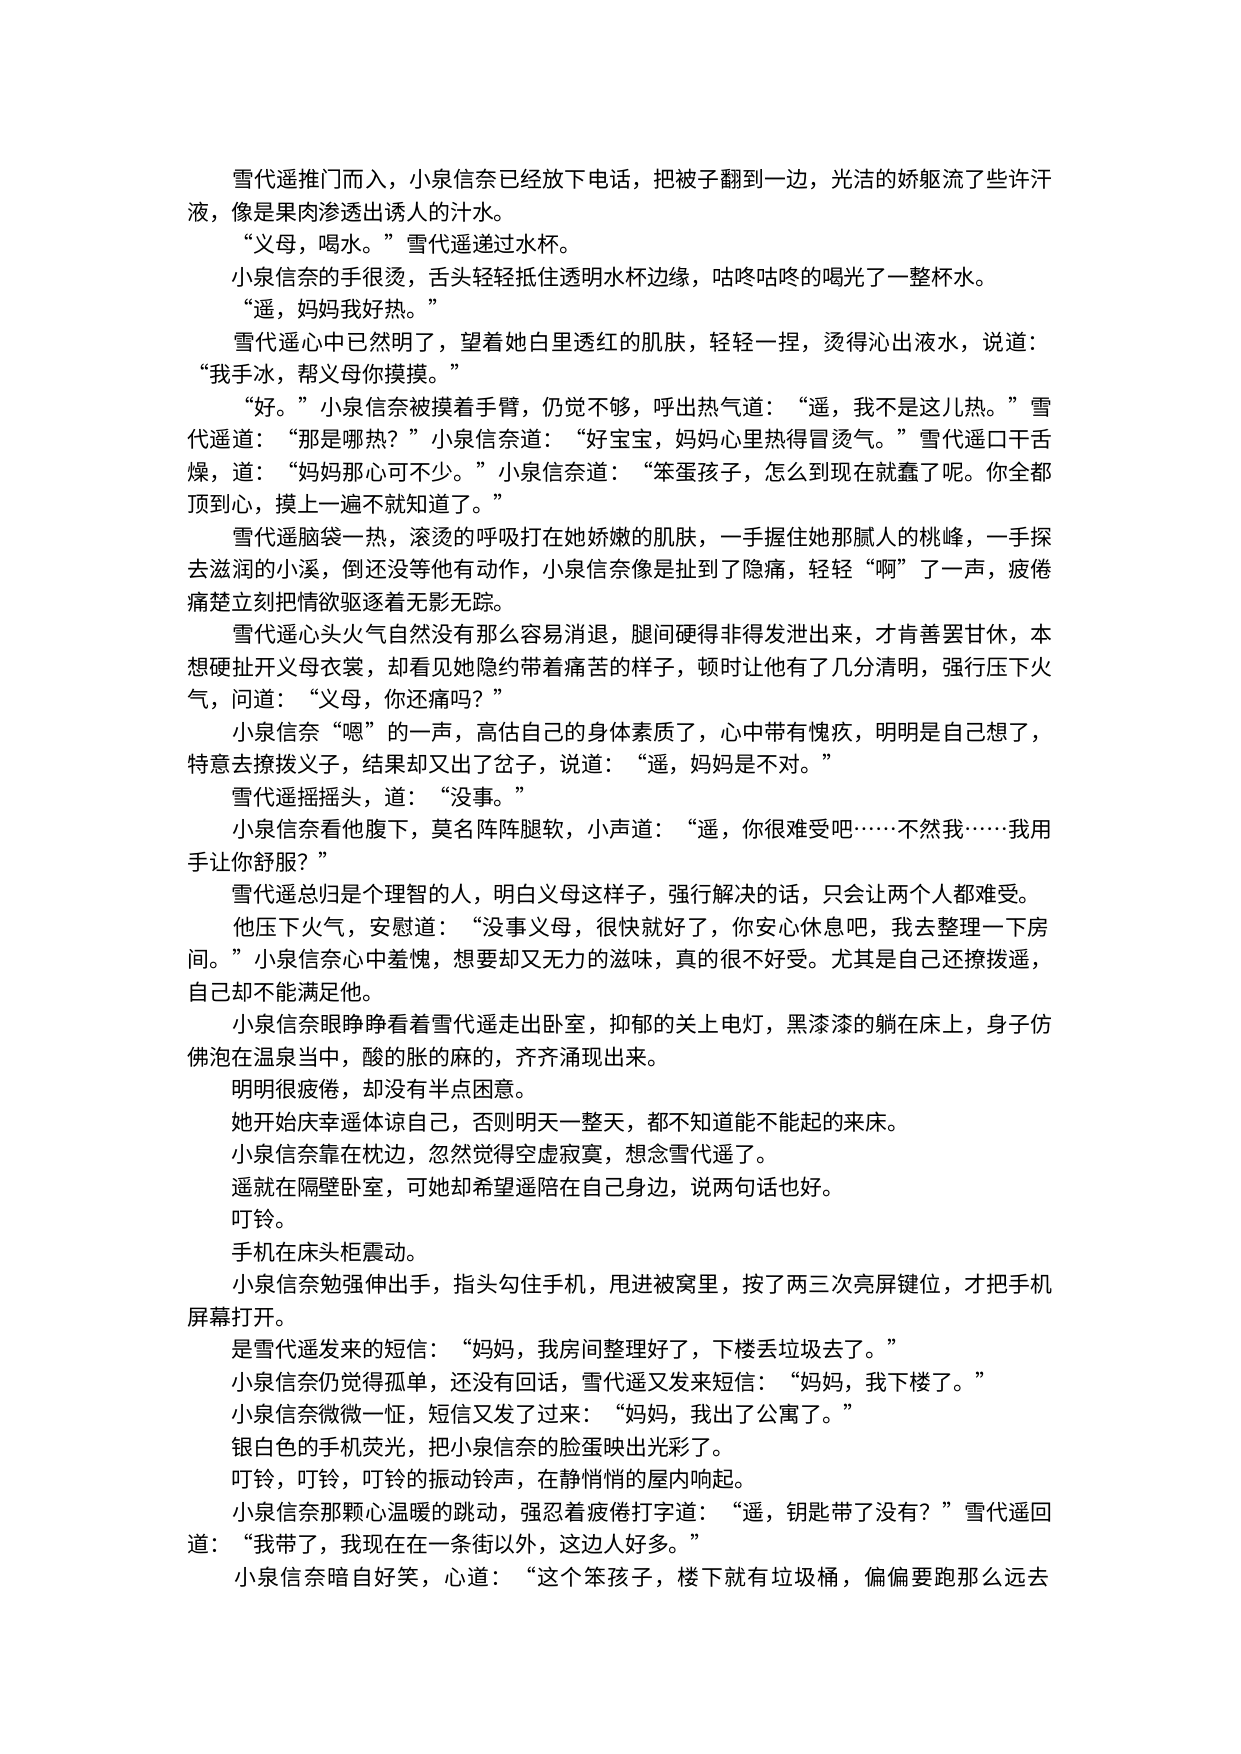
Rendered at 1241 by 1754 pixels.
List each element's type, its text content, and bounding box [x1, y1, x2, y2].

text 小泉信奈“嗯”的一声，高估自己的身体素质了，心中带有愧疚，明明是自己想了，特意去撩拨义子，结果却又出了岔子，说道：“遥，妈妈是不对。” [187, 714, 1053, 779]
text 小泉信奈眼睁睁看着雪代遥走出卧室，抑郁的关上电灯，黑漆漆的躺在床上，身子仿佛泡在温泉当中，酸的胀的麻的，齐齐涌现出来。 [187, 1007, 1053, 1072]
text 小泉信奈靠在枕边，忽然觉得空虚寂寞，想念雪代遥了。 [187, 1137, 1053, 1169]
text “遥，妈妈我好热。” [187, 292, 1053, 324]
text 雪代遥心中已然明了，望着她白里透红的肌肤，轻轻一捏，烫得沁出液水，说道：“我手冰，帮义母你摸摸。” [187, 324, 1053, 389]
text 叮铃，叮铃，叮铃的振动铃声，在静悄悄的屋内响起。 [187, 1462, 1053, 1494]
text 手机在床头柜震动。 [187, 1234, 1053, 1267]
text 小泉信奈微微一怔，短信又发了过来：“妈妈，我出了公寓了。” [187, 1397, 1053, 1429]
text 雪代遥总归是个理智的人，明白义母这样子，强行解决的话，只会让两个人都难受。 [187, 877, 1053, 909]
text 小泉信奈仍觉得孤单，还没有回话，雪代遥又发来短信：“妈妈，我下楼了。” [187, 1364, 1053, 1397]
text “好。”小泉信奈被摸着手臂，仍觉不够，呼出热气道：“遥，我不是这儿热。”雪代遥道：“那是哪热？”小泉信奈道：“好宝宝，妈妈心里热得冒烫气。”雪代遥口干舌燥，道：“妈妈那心可不少。”小泉信奈道：“笨蛋孩子，怎么到现在就蠢了呢。你全都顶到心，摸上一遍不就知道了。” [187, 389, 1053, 519]
text 是雪代遥发来的短信：“妈妈，我房间整理好了，下楼丢垃圾去了。” [187, 1332, 1053, 1364]
text 明明很疲倦，却没有半点困意。 [187, 1072, 1053, 1104]
text 遥就在隔壁卧室，可她却希望遥陪在自己身边，说两句话也好。 [187, 1169, 1053, 1202]
text 小泉信奈勉强伸出手，指头勾住手机，甩进被窝里，按了两三次亮屏键位，才把手机屏幕打开。 [187, 1267, 1053, 1332]
text 雪代遥脑袋一热，滚烫的呼吸打在她娇嫩的肌肤，一手握住她那腻人的桃峰，一手探去滋润的小溪，倒还没等他有动作，小泉信奈像是扯到了隐痛，轻轻“啊”了一声，疲倦痛楚立刻把情欲驱逐着无影无踪。 [187, 519, 1053, 617]
text 小泉信奈看他腹下，莫名阵阵腿软，小声道：“遥，你很难受吧……不然我……我用手让你舒服？” [187, 812, 1053, 877]
text 雪代遥摇摇头，道：“没事。” [187, 779, 1053, 812]
text 雪代遥心头火气自然没有那么容易消退，腿间硬得非得发泄出来，才肯善罢甘休，本想硬扯开义母衣裳，却看见她隐约带着痛苦的样子，顿时让他有了几分清明，强行压下火气，问道：“义母，你还痛吗？” [187, 617, 1053, 714]
text 雪代遥推门而入，小泉信奈已经放下电话，把被子翻到一边，光洁的娇躯流了些许汗液，像是果肉渗透出诱人的汁水。 [187, 162, 1053, 227]
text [187, 1559, 1053, 1592]
text 叮铃。 [187, 1202, 1053, 1234]
text 小泉信奈的手很烫，舌头轻轻抵住透明水杯边缘，咕咚咕咚的喝光了一整杯水。 [187, 259, 1053, 292]
text 银白色的手机荧光，把小泉信奈的脸蛋映出光彩了。 [187, 1429, 1053, 1462]
text 他压下火气，安慰道：“没事义母，很快就好了，你安心休息吧，我去整理一下房间。”小泉信奈心中羞愧，想要却又无力的滋味，真的很不好受。尤其是自己还撩拨遥，自己却不能满足他。 [187, 909, 1053, 1007]
text “义母，喝水。”雪代遥递过水杯。 [187, 227, 1053, 259]
text 她开始庆幸遥体谅自己，否则明天一整天，都不知道能不能起的来床。 [187, 1104, 1053, 1137]
text 小泉信奈那颗心温暖的跳动，强忍着疲倦打字道：“遥，钥匙带了没有？”雪代遥回道：“我带了，我现在在一条街以外，这边人好多。” [187, 1494, 1053, 1559]
